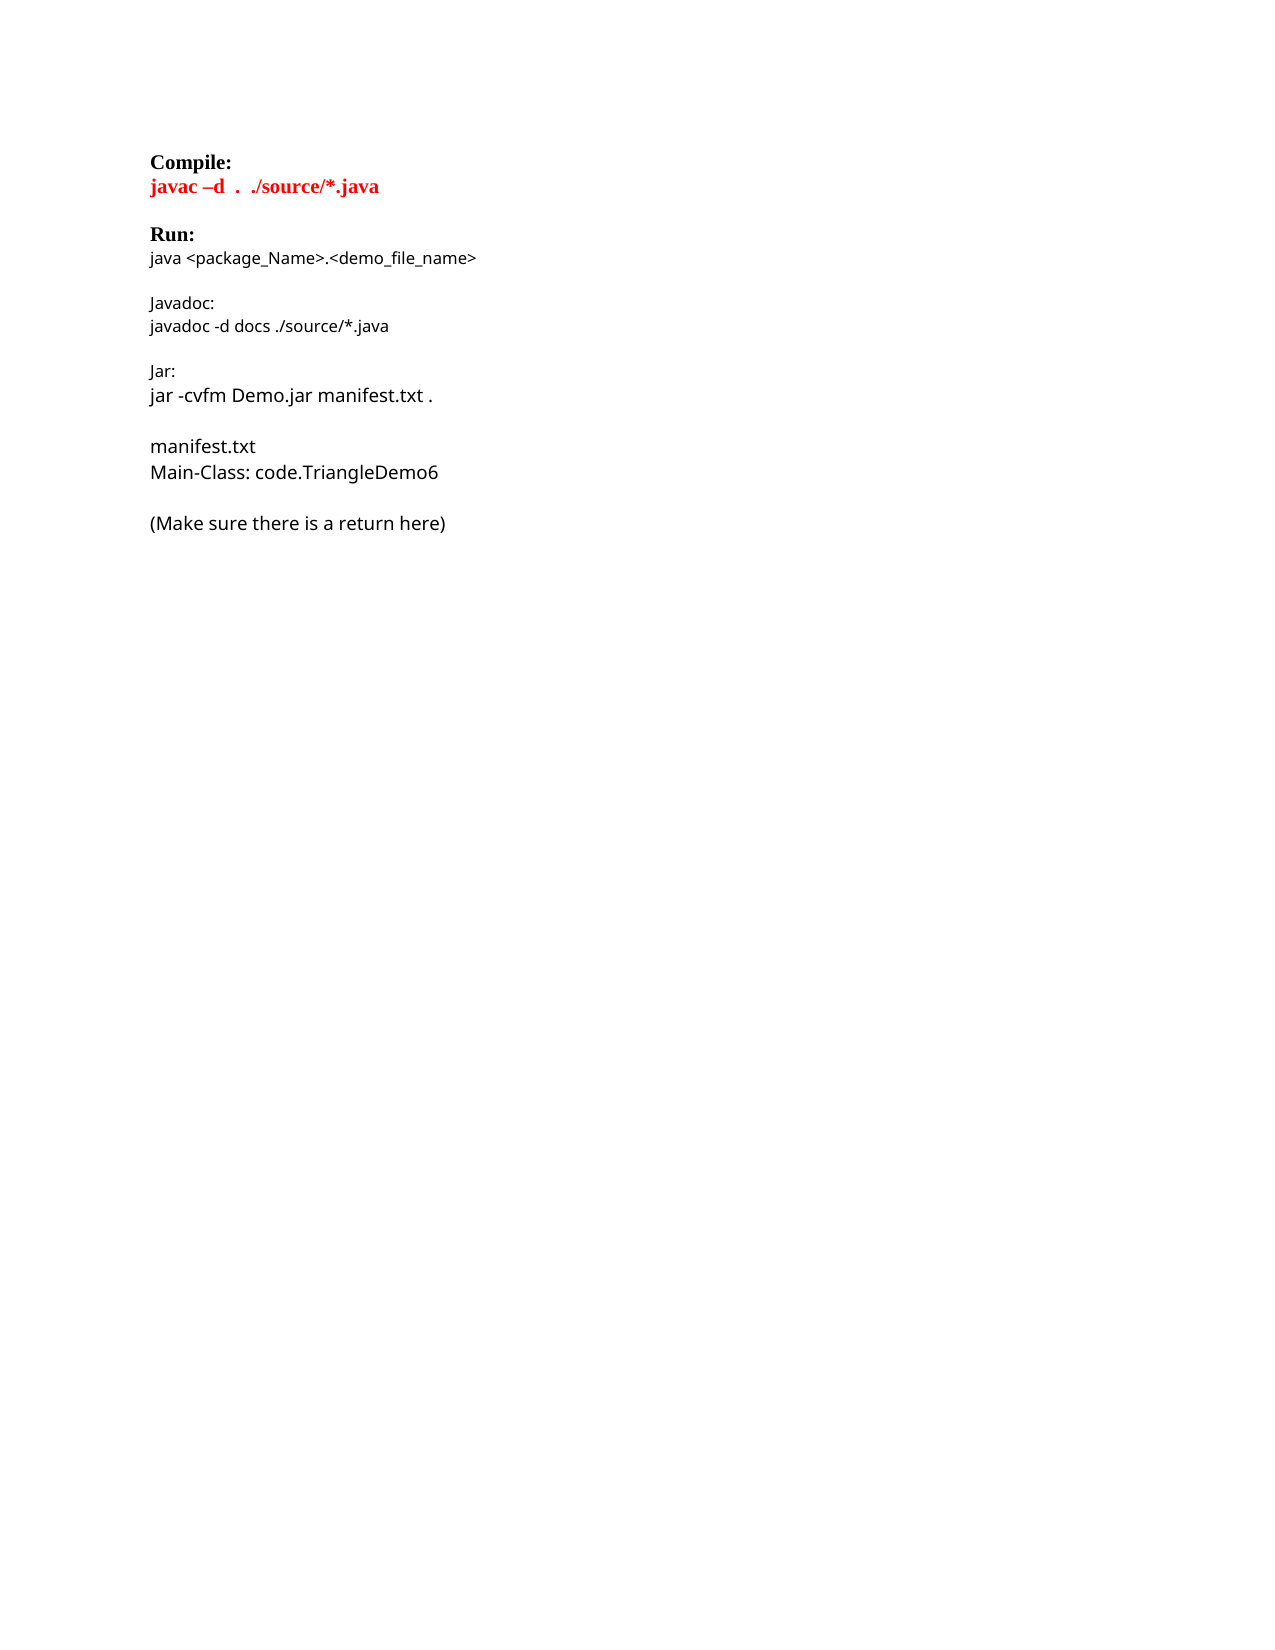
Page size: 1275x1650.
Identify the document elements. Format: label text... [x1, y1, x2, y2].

text (Make sure there is a return here) [150, 510, 1125, 536]
text Javadoc: [150, 292, 1125, 314]
text Run: [150, 222, 1125, 246]
text Main-Class: code.TriangleDemo6 [150, 459, 1125, 484]
text javadoc -d docs ./source/*.java [150, 314, 1125, 337]
text javac –d . ./source/*.java [150, 174, 1125, 198]
text manifest.txt [150, 433, 1125, 459]
text jar -cvfm Demo.jar manifest.txt . [150, 382, 1125, 408]
text Compile: [150, 150, 1125, 174]
text Jar: [150, 360, 1125, 382]
text java <package_Name>.<demo_file_name> [150, 246, 1125, 269]
